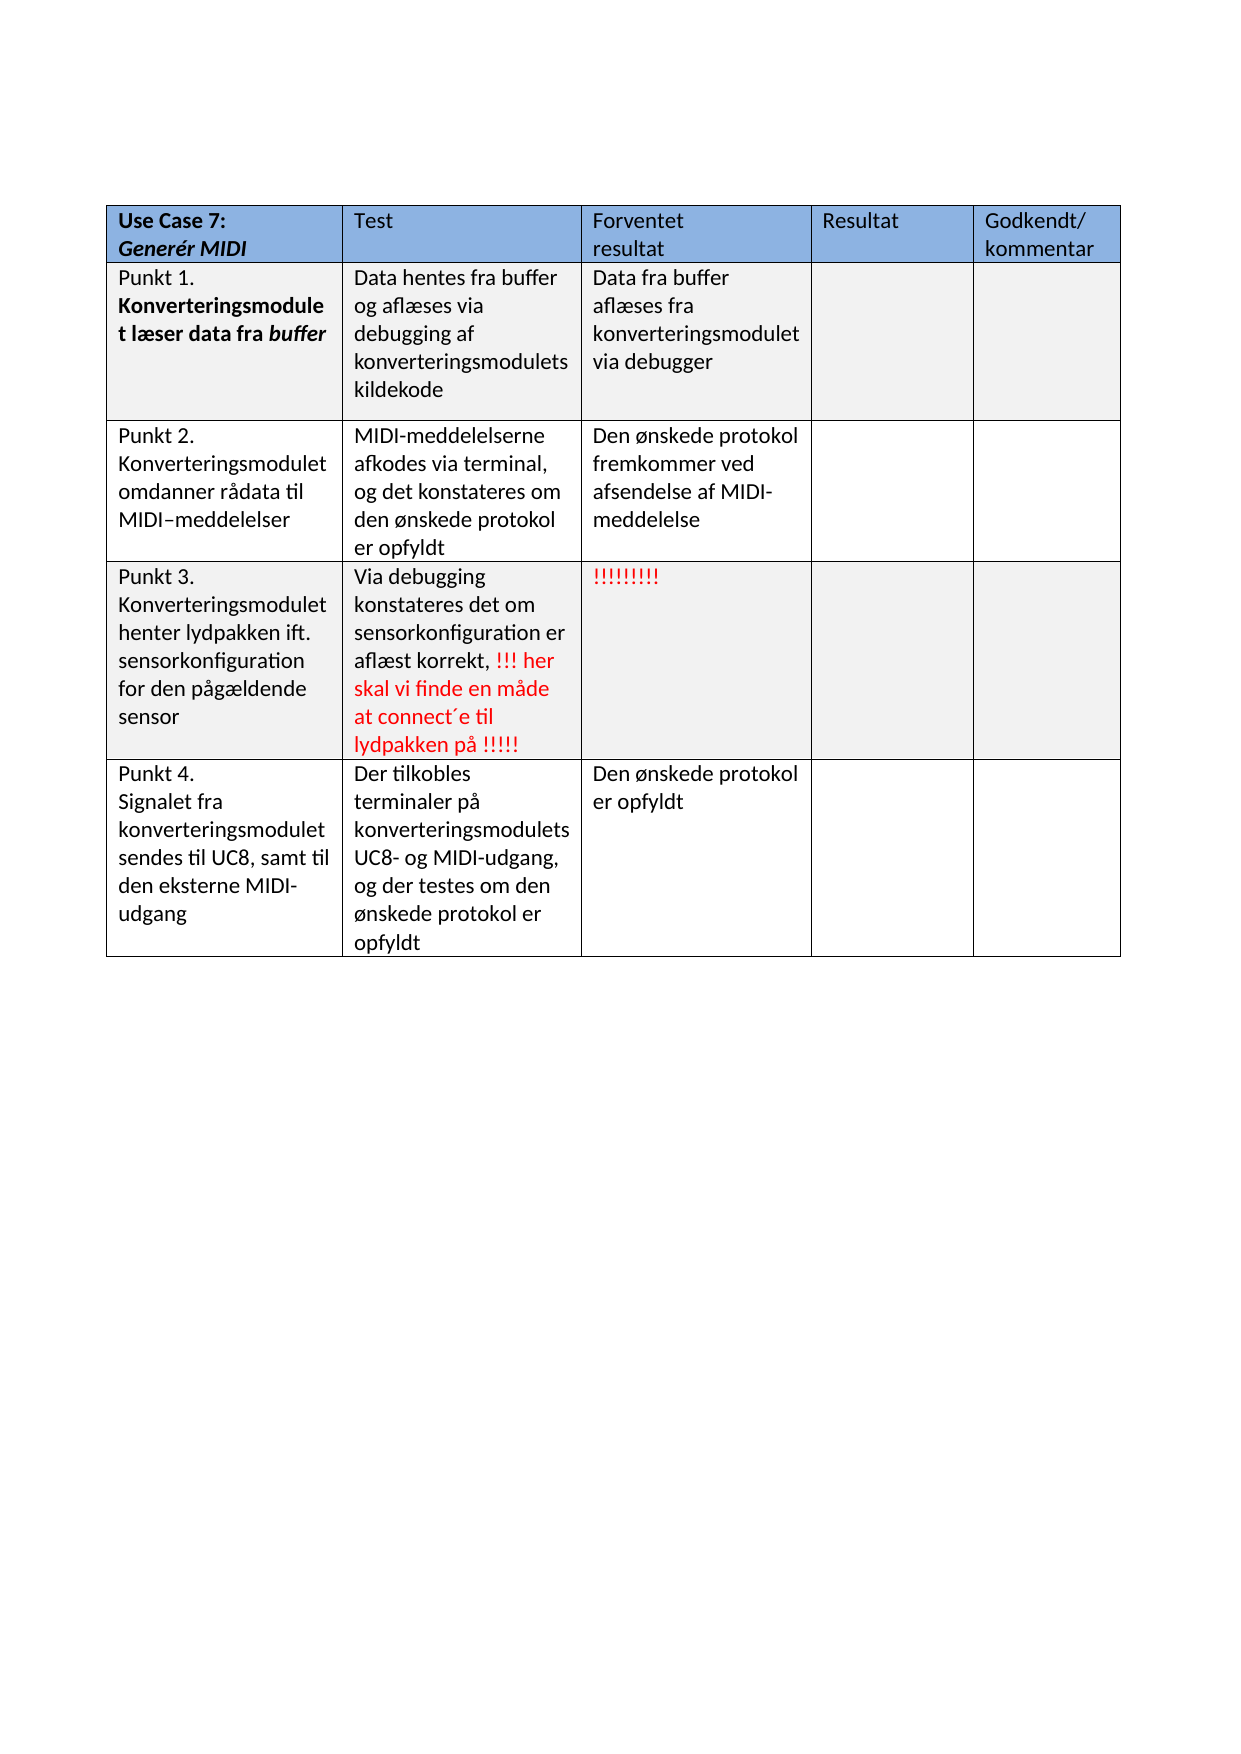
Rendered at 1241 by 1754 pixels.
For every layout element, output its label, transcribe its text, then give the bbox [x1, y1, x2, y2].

table_cell Den ønskede protokol er opfyldt [582, 760, 811, 956]
table_cell Punkt 1. Konverteringsmodulet læser data fra buffer [107, 263, 342, 420]
table_header Test [343, 206, 581, 262]
table_cell Data hentes fra buffer og aflæses via debugging af konverteringsmodulets kildekode [343, 263, 581, 420]
table_cell [974, 760, 1120, 956]
table_cell [974, 263, 1120, 420]
table_header Resultat [812, 206, 973, 262]
table_header Forventet resultat [582, 206, 811, 262]
table_cell Data fra buffer aflæses fra konverteringsmodulet via debugger [582, 263, 811, 420]
table_cell Punkt 3. Konverteringsmodulet henter lydpakken ift. sensorkonfiguration for den pågældende sensor [107, 562, 342, 758]
table_cell Punkt 4. Signalet fra konverteringsmodulet sendes til UC8, samt til den eksterne MIDI-udgang [107, 760, 342, 956]
table_header Use Case 7: Generér MIDI [107, 206, 342, 262]
table_cell MIDI-meddelelserne afkodes via terminal, og det konstateres om den ønskede protokol er opfyldt [343, 421, 581, 561]
table_cell !!!!!!!!! [582, 562, 811, 758]
table_cell [974, 421, 1120, 561]
table_cell [812, 760, 973, 956]
table_cell Den ønskede protokol fremkommer ved afsendelse af MIDI-meddelelse [582, 421, 811, 561]
table_cell Der tilkobles terminaler på konverteringsmodulets UC8- og MIDI-udgang, og der testes om den ønskede protokol er opfyldt [343, 760, 581, 956]
table_cell [974, 562, 1120, 758]
table_header Godkendt/ kommentar [974, 206, 1120, 262]
table_cell Punkt 2. Konverteringsmodulet omdanner rådata til MIDI–meddelelser [107, 421, 342, 561]
table_cell [812, 263, 973, 420]
table_cell [812, 421, 973, 561]
table_cell Via debugging konstateres det om sensorkonfiguration er aflæst korrekt, !!! her skal vi finde en måde at connect´e til lydpakken på !!!!! [343, 562, 581, 758]
table_cell [812, 562, 973, 758]
